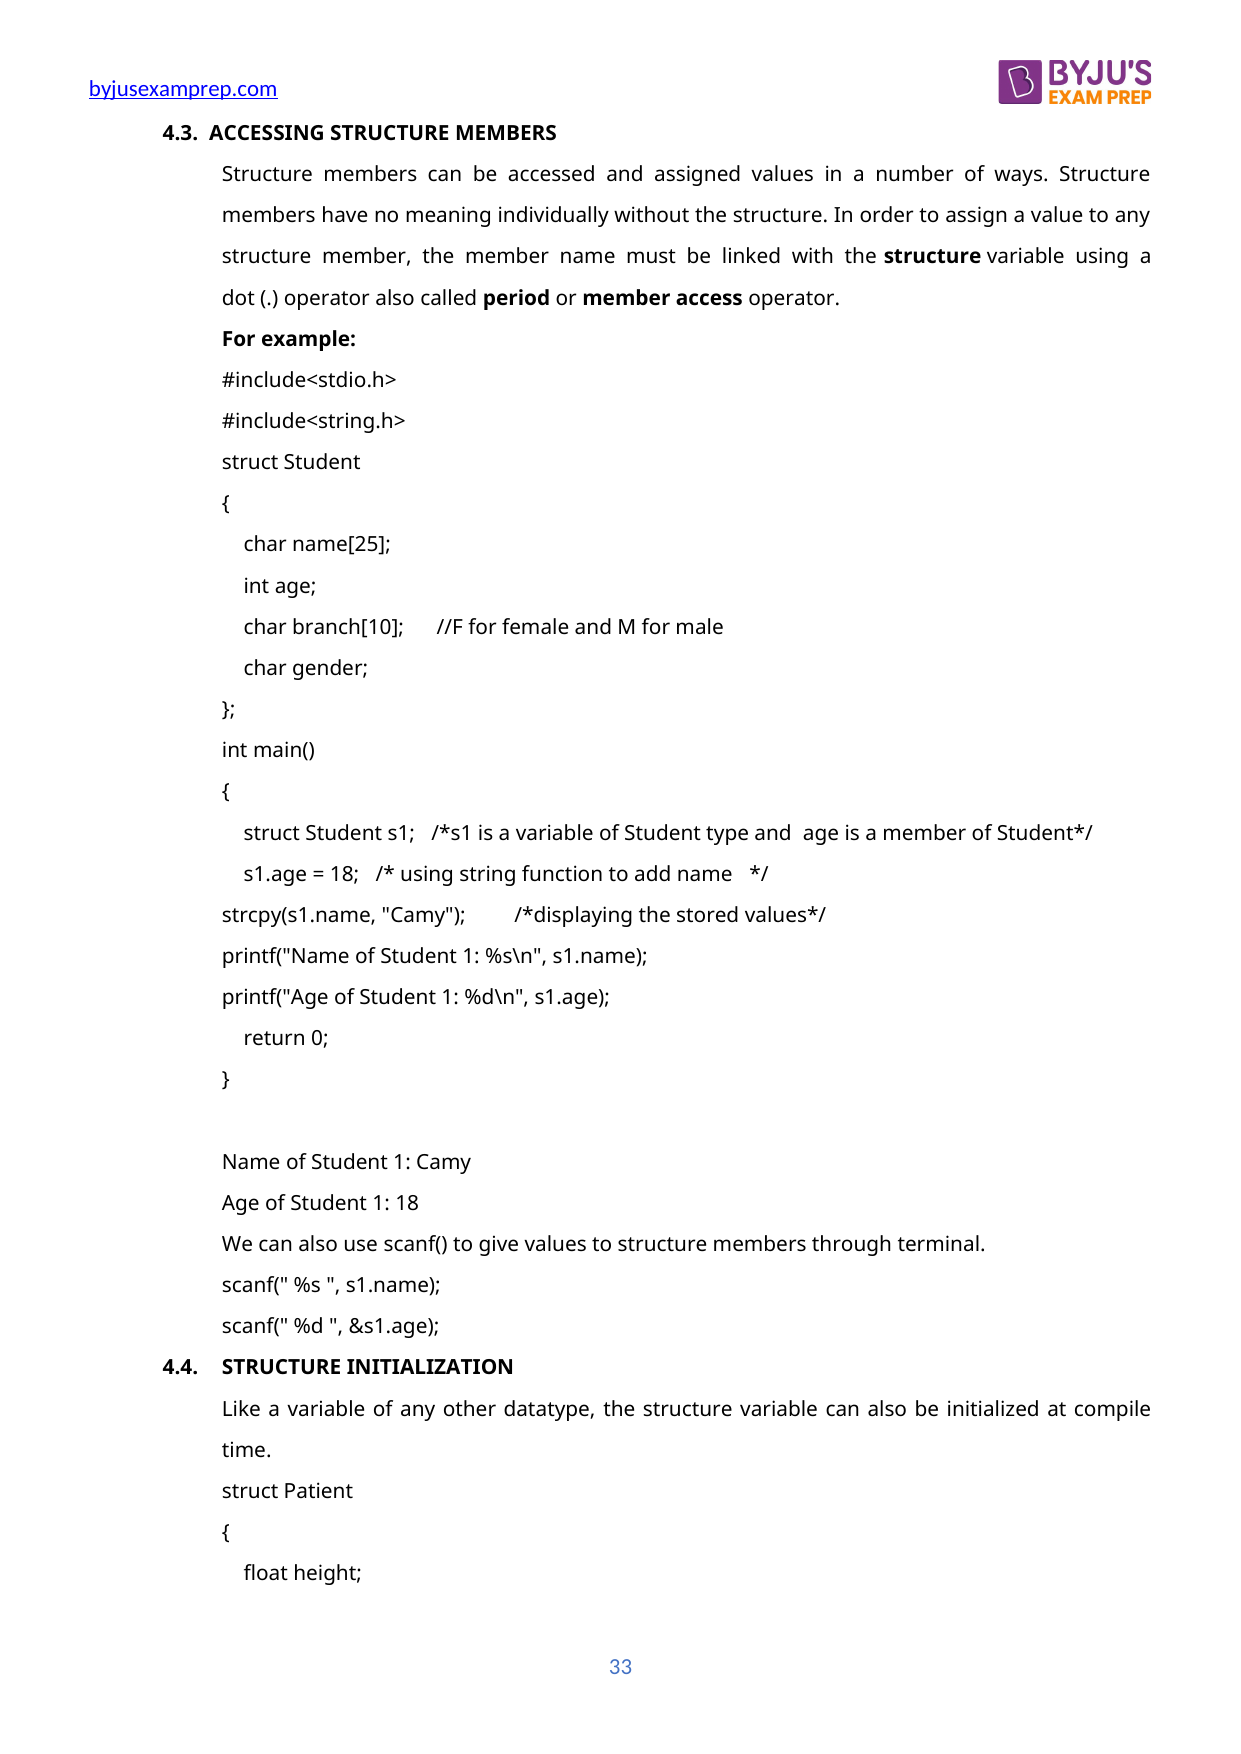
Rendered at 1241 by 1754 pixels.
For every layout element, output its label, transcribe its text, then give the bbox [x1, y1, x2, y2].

text Age of Student 1: 18 [222, 1188, 1152, 1216]
text Like a variable of any other datatype, the structure variable can also be initialized at compile time. [222, 1394, 1152, 1463]
text 4.3. ACCESSING STRUCTURE MEMBERS [162, 118, 1152, 147]
text struct Patient [222, 1476, 1152, 1504]
text struct Student s1; /*s1 is a variable of Student type and age is a member of Student*/ [222, 818, 1152, 846]
text int age; [222, 571, 1152, 599]
picture [998, 60, 1152, 104]
text printf("Name of Student 1: %s\n", s1.name); [222, 941, 1152, 969]
text scanf(" %s ", s1.name); [222, 1270, 1152, 1299]
text For example: [222, 324, 1152, 352]
text printf("Age of Student 1: %d\n", s1.age); [222, 982, 1152, 1011]
text return 0; [222, 1023, 1152, 1052]
text We can also use scanf() to give values to structure members through terminal. [222, 1229, 1152, 1257]
text { [222, 776, 1152, 805]
text Structure members can be accessed and assigned values in a number of ways. Structure members have no meaning individually without the structure. In order to assign a value to any structure member, the member name must be linked with the structure variable using a dot (.) operator also called period or member access operator. [222, 159, 1152, 311]
text struct Student [222, 447, 1152, 476]
text } [222, 1064, 1152, 1093]
text { [222, 488, 1152, 517]
text #include<stdio.h> [222, 365, 1152, 393]
text }; [222, 694, 1152, 723]
text char gender; [222, 653, 1152, 681]
text #include<string.h> [222, 406, 1152, 434]
text int main() [222, 735, 1152, 764]
text { [222, 1517, 1152, 1546]
text float height; [222, 1558, 1152, 1587]
text 4.4. STRUCTURE INITIALIZATION [162, 1352, 1152, 1381]
text char branch[10]; //F for female and M for male [222, 612, 1152, 640]
text char name[25]; [222, 529, 1152, 558]
text Name of Student 1: Camy [222, 1147, 1152, 1175]
text strcpy(s1.name, "Camy"); /*displaying the stored values*/ [222, 900, 1152, 928]
text scanf(" %d ", &s1.age); [222, 1311, 1152, 1340]
text s1.age = 18; /* using string function to add name */ [222, 859, 1152, 887]
